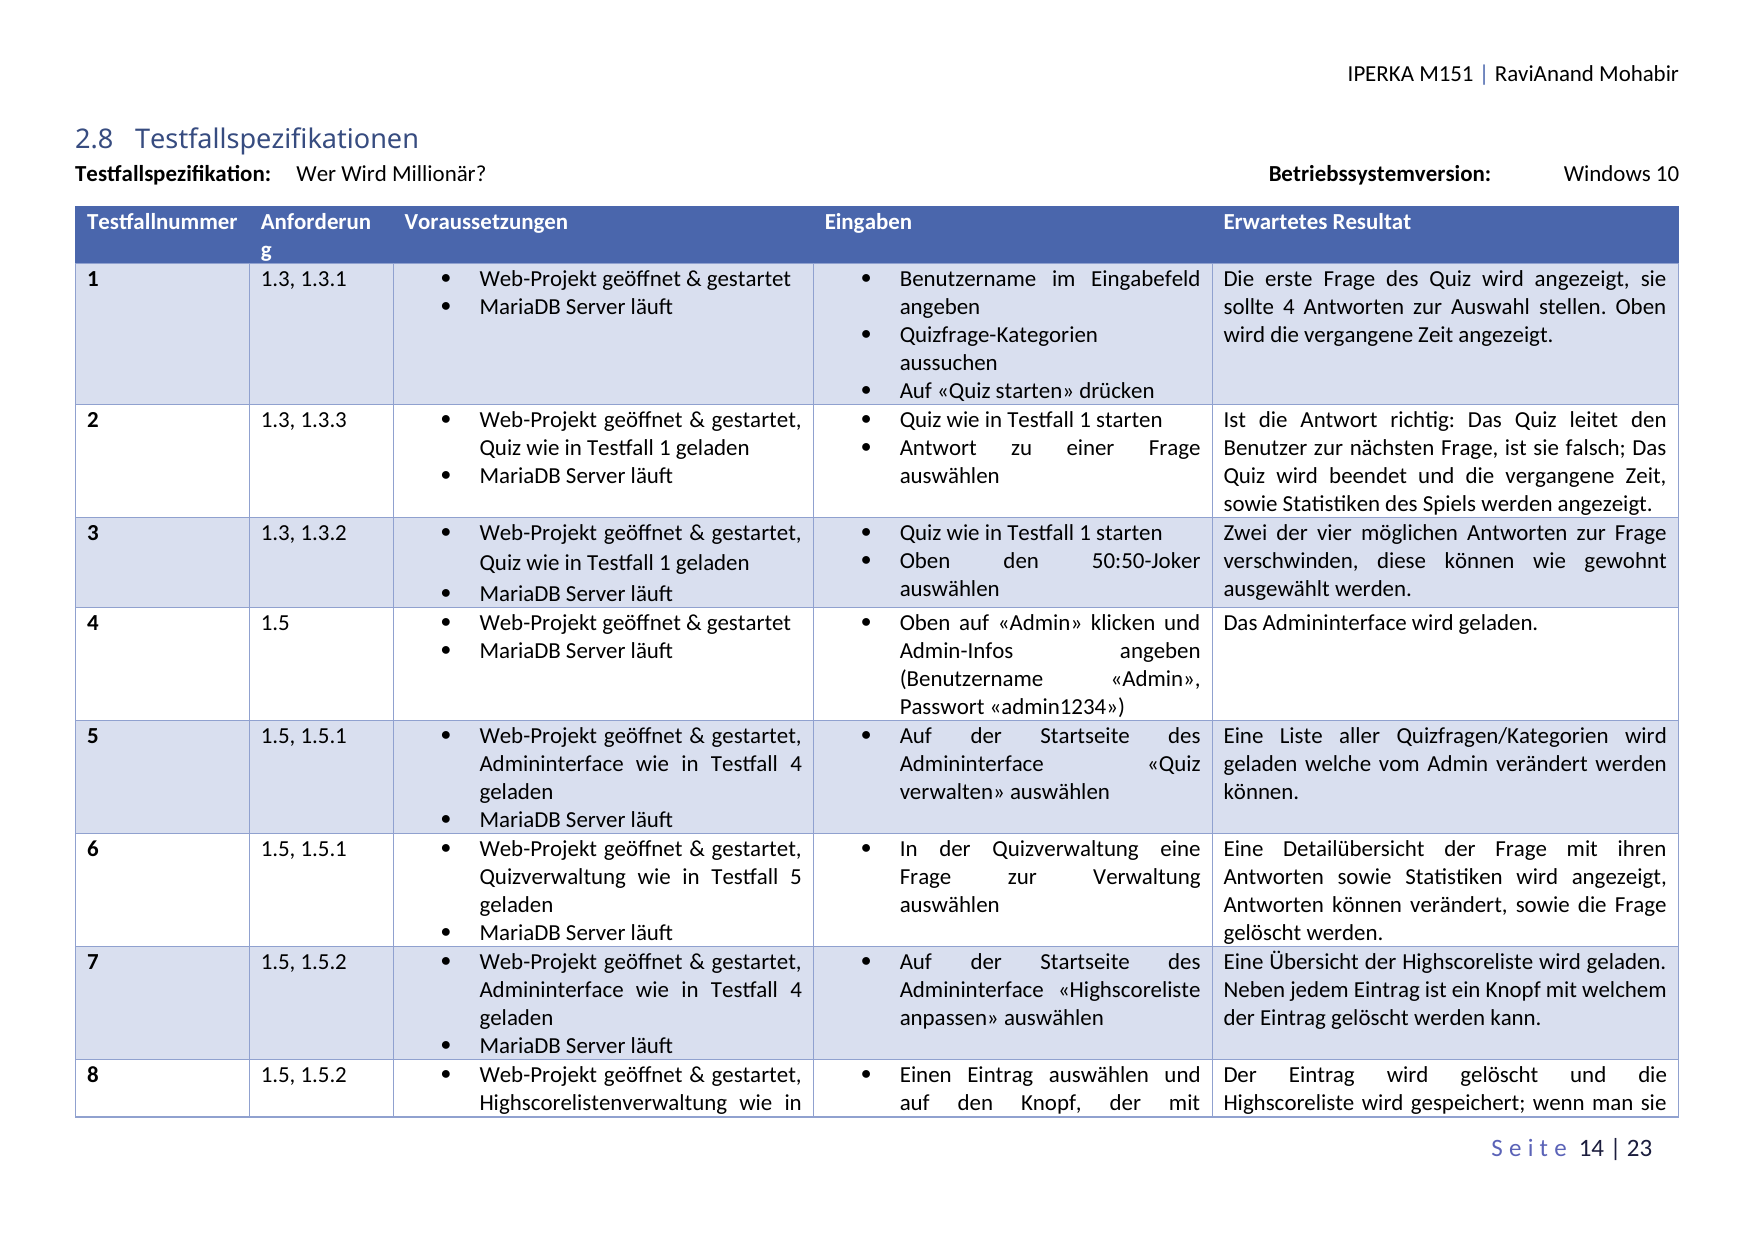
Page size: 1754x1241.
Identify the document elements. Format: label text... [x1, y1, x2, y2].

table_cell Benutzername im Eingabefeld angeben Quizfrage-Kategorien aussuchen Auf «Quiz starten» drücken [814, 264, 1212, 404]
table_header Testfallnummer [76, 207, 249, 263]
table_cell 1.3, 1.3.3 [250, 405, 393, 517]
table_cell 2 [76, 405, 249, 517]
table_cell Ist die Antwort richtig: Das Quiz leitet den Benutzer zur nächsten Frage, ist sie falsch; Das Quiz wird beendet und die vergangene Zeit, sowie Statistiken des Spiels werden angezeigt. [1213, 405, 1678, 517]
table_cell 6 [76, 834, 249, 946]
table_cell Web-Projekt geöffnet & gestartet, Highscorelistenverwaltung wie in Testfall 7 geladen MariaDB Server läuft [394, 1060, 813, 1116]
table_cell 1.3, 1.3.2 [250, 518, 393, 607]
table_cell Web-Projekt geöffnet & gestartet MariaDB Server läuft [394, 608, 813, 720]
table_cell Auf der Startseite des Admininterface «Quiz verwalten» auswählen [814, 721, 1212, 833]
table_cell Eine Liste aller Quizfragen/Kategorien wird geladen welche vom Admin verändert werden können. [1213, 721, 1678, 833]
table_header Anforderung [250, 207, 393, 263]
table_cell Das Admininterface wird geladen. [1213, 608, 1678, 720]
table_cell Web-Projekt geöffnet & gestartet, Admininterface wie in Testfall 4 geladen MariaDB Server läuft [394, 721, 813, 833]
table_cell 1.5 [250, 608, 393, 720]
table_header Erwartetes Resultat [1213, 207, 1678, 263]
table_cell 1.5, 1.5.1 [250, 721, 393, 833]
table_cell 1 [76, 264, 249, 404]
table_cell Web-Projekt geöffnet & gestartet, Quizverwaltung wie in Testfall 5 geladen MariaDB Server läuft [394, 834, 813, 946]
table_cell 5 [76, 721, 249, 833]
text Testfallspezifikation: Wer Wird Millionär? [75, 159, 840, 187]
table_cell Oben auf «Admin» klicken und Admin-Infos angeben (Benutzername «Admin», Passwort «admin1234») [814, 608, 1212, 720]
table_cell Die erste Frage des Quiz wird angezeigt, sie sollte 4 Antworten zur Auswahl stellen. Oben wird die vergangene Zeit angezeigt. [1213, 264, 1678, 404]
table_cell Auf der Startseite des Admininterface «Highscoreliste anpassen» auswählen [814, 947, 1212, 1059]
table_cell Der Eintrag wird gelöscht und die Highscoreliste wird gespeichert; wenn man sie nun als Spieler ladet ist der Eintrag nicht mehr sichtbar. [1213, 1060, 1678, 1116]
subtitle Testfallspezifikationen [75, 119, 1679, 156]
table_cell Einen Eintrag auswählen und auf den Knopf, der mit «Löschen» markiert ist klicken. [814, 1060, 1212, 1116]
table_cell 8 [76, 1060, 249, 1116]
table_cell 7 [76, 947, 249, 1059]
table_cell Web-Projekt geöffnet & gestartet, Quiz wie in Testfall 1 geladen MariaDB Server läuft [394, 405, 813, 517]
table_header Eingaben [814, 207, 1212, 263]
table_cell 1.5, 1.5.2 [250, 1060, 393, 1116]
table_cell 1.5, 1.5.1 [250, 834, 393, 946]
table_cell 1.5, 1.5.2 [250, 947, 393, 1059]
table_cell Eine Übersicht der Highscoreliste wird geladen. Neben jedem Eintrag ist ein Knopf mit welchem der Eintrag gelöscht werden kann. [1213, 947, 1678, 1059]
table_cell 3 [76, 518, 249, 607]
table_cell Quiz wie in Testfall 1 starten Oben den 50:50-Joker auswählen [814, 518, 1212, 607]
table_cell Web-Projekt geöffnet & gestartet, Admininterface wie in Testfall 4 geladen MariaDB Server läuft [394, 947, 813, 1059]
table_cell 4 [76, 608, 249, 720]
table_cell Eine Detailübersicht der Frage mit ihren Antworten sowie Statistiken wird angezeigt, Antworten können verändert, sowie die Frage gelöscht werden. [1213, 834, 1678, 946]
table_header Voraussetzungen [394, 207, 813, 263]
text Betriebssystemversion: Windows 10 [914, 159, 1679, 187]
table_cell 1.3, 1.3.1 [250, 264, 393, 404]
table_cell Web-Projekt geöffnet & gestartet MariaDB Server läuft [394, 264, 813, 404]
table_cell Web-Projekt geöffnet & gestartet, Quiz wie in Testfall 1 geladen MariaDB Server läuft [394, 518, 813, 607]
table_cell Zwei der vier möglichen Antworten zur Frage verschwinden, diese können wie gewohnt ausgewählt werden. [1213, 518, 1678, 607]
table_cell Quiz wie in Testfall 1 starten Antwort zu einer Frage auswählen [814, 405, 1212, 517]
table_cell In der Quizverwaltung eine Frage zur Verwaltung auswählen [814, 834, 1212, 946]
